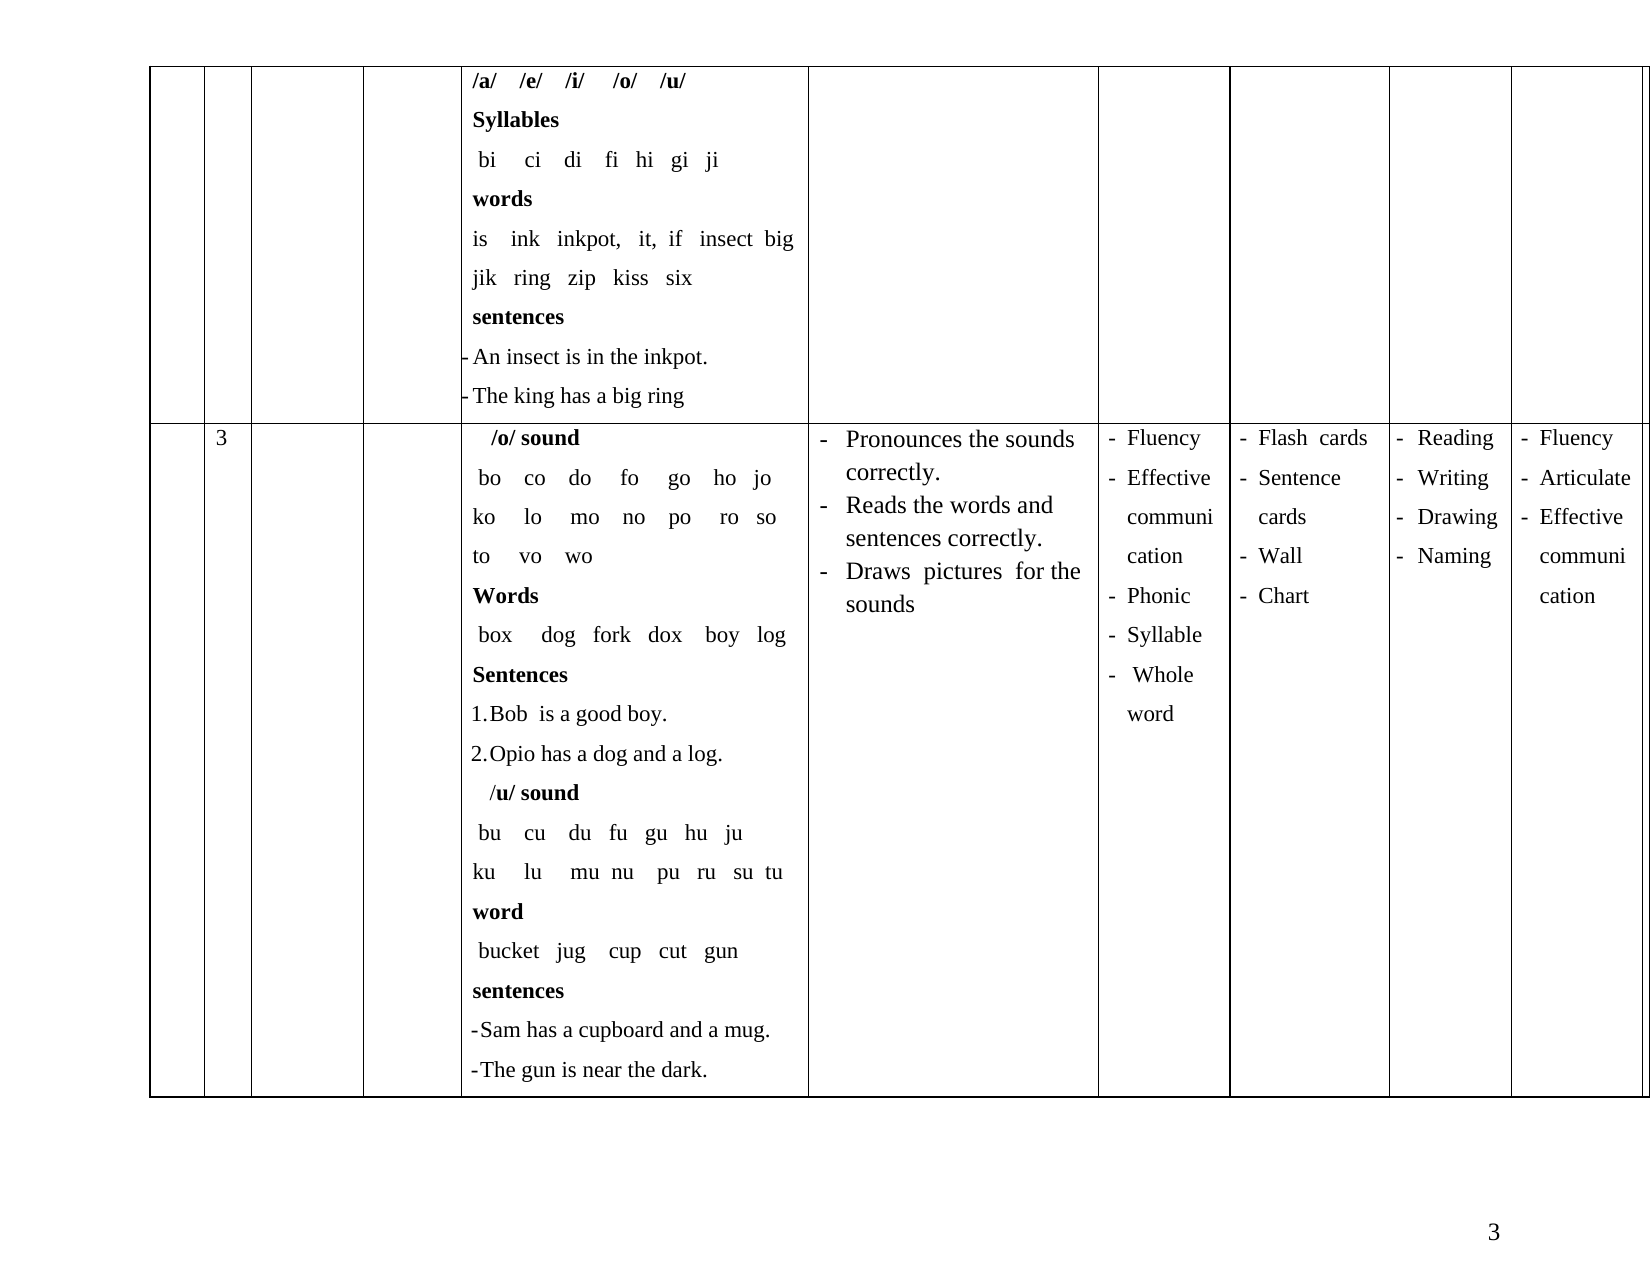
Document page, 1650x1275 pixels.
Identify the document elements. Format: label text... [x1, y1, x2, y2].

table_cell [364, 67, 461, 423]
table_cell Flash cards Sentence cards Wall Chart [1231, 424, 1389, 1096]
table_cell Reading Writing Drawing Naming [1390, 424, 1511, 1096]
table_cell 3 [205, 424, 251, 1096]
table_cell [364, 424, 461, 1096]
table_cell [1643, 67, 1649, 423]
table_cell [1231, 67, 1389, 423]
table_cell Pronounces the sounds correctly. Reads the words and sentences correctly. Draws pictures for the sounds [809, 424, 1098, 1096]
table_cell 2 [205, 67, 251, 423]
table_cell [462, 67, 808, 423]
table_cell Fluency Articulate Effective communication [1512, 424, 1642, 1096]
table_cell [1512, 67, 1642, 423]
table_cell [151, 424, 204, 1096]
table_cell [1099, 67, 1229, 423]
table_cell [151, 67, 204, 423]
table_cell [809, 67, 1098, 423]
table_cell Fluency Effective communication Phonic Syllable Whole word [1099, 424, 1229, 1096]
table_cell [1643, 424, 1649, 1096]
table_cell /o/ sound bo co do fo go ho jo ko lo mo no po ro so to vo wo Words box dog fork dox boy log Sentences Bob is a good boy. Opio has a dog and a log. /u/ sound bu cu du fu gu hu ju ku lu mu nu pu ru su tu word bucket jug cup cut gun sentences Sam has a cupboard and a mug. The gun is near the dark. [462, 424, 808, 1096]
table_cell [252, 67, 363, 423]
table_cell [252, 424, 363, 1096]
